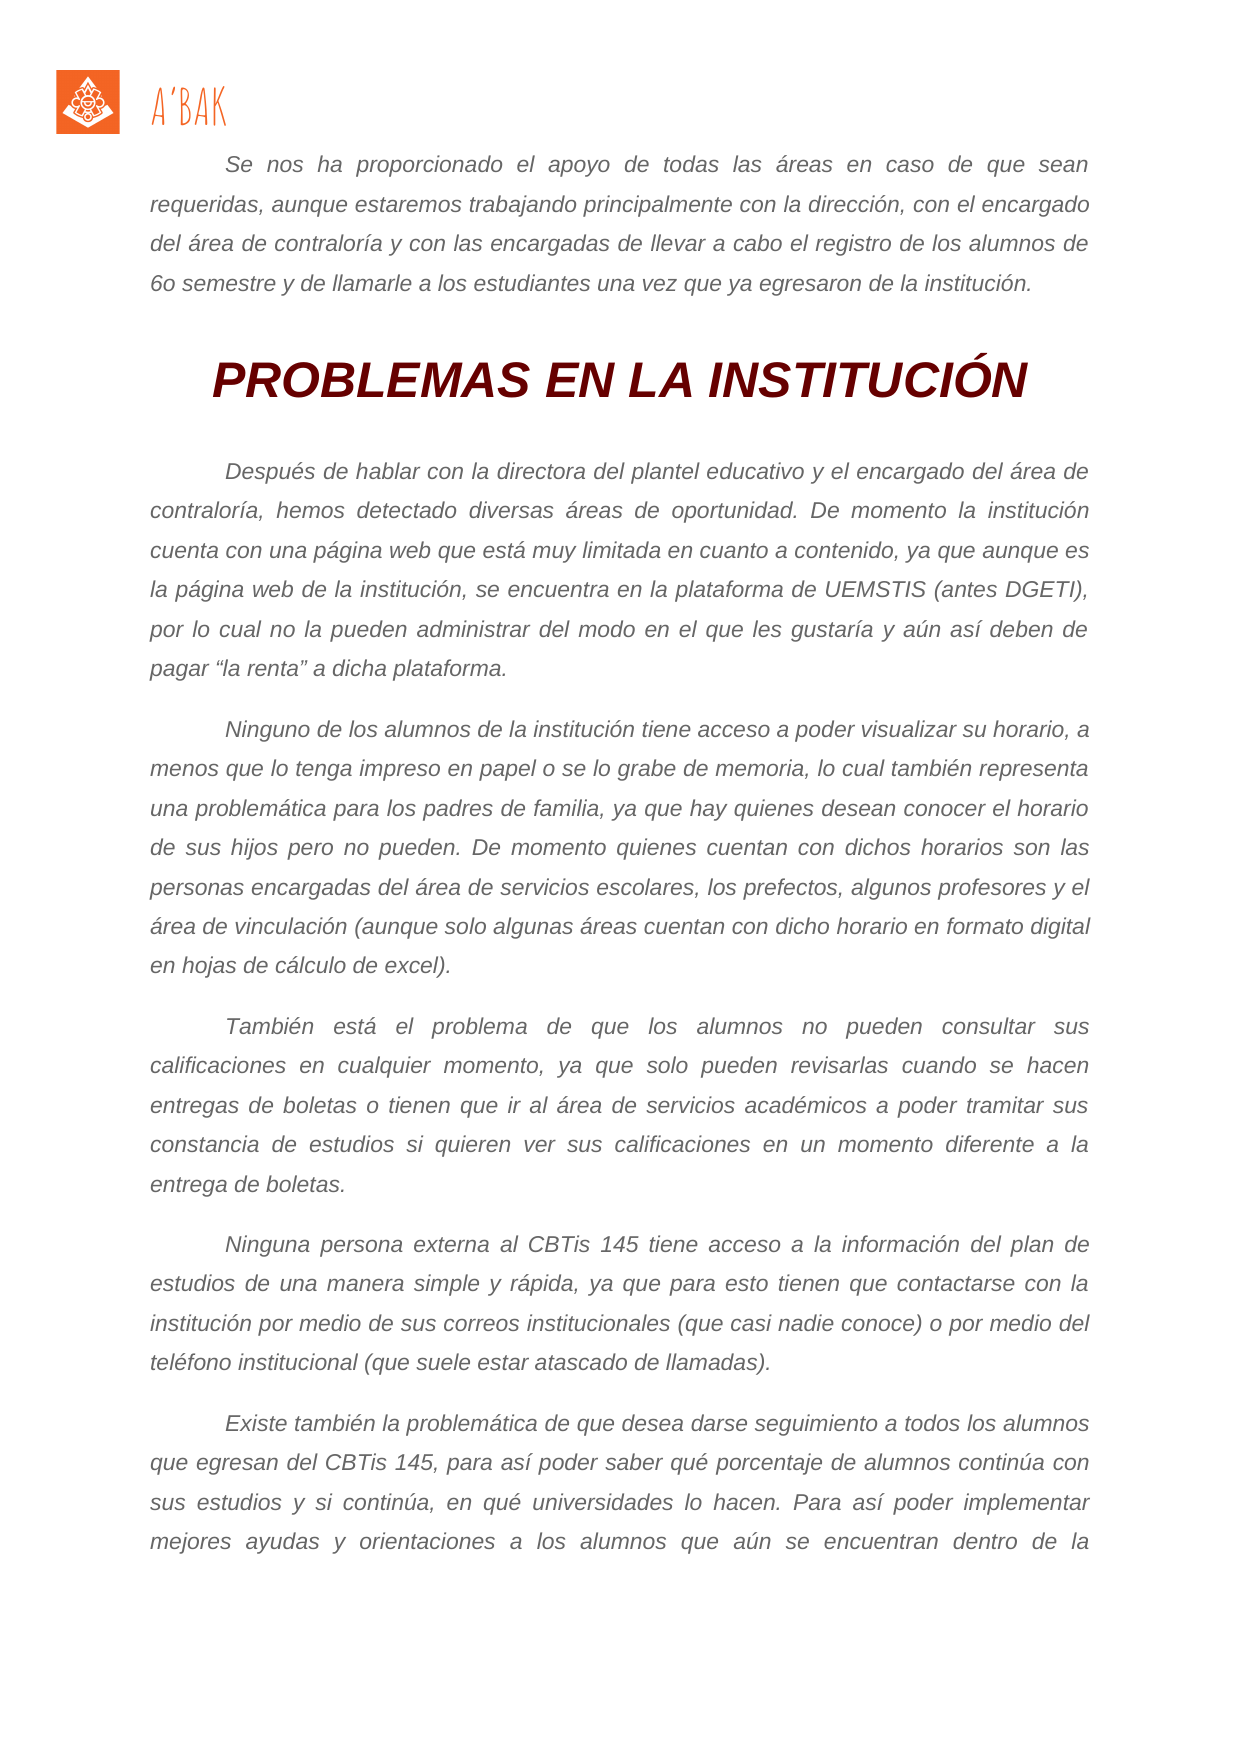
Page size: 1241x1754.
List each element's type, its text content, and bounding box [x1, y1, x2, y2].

text Se nos ha proporcionado el apoyo de todas las áreas en caso de que sean requeridas, aunque estaremos trabajando principalmente con la dirección, con el encargado del área de contraloría y con las encargadas de llevar a cabo el registro de los alumnos de 6o semestre y de llamarle a los estudiantes una vez que ya egresaron de la institución. [150, 151, 1090, 296]
picture [56, 70, 120, 134]
subtitle PROBLEMAS EN LA INSTITUCIÓN [150, 351, 1090, 408]
text Después de hablar con la directora del plantel educativo y el encargado del área de contraloría, hemos detectado diversas áreas de oportunidad. De momento la institución cuenta con una página web que está muy limitada en cuanto a contenido, ya que aunque es la página web de la institución, se encuentra en la plataforma de UEMSTIS (antes DGETI), por lo cual no la pueden administrar del modo en el que les gustaría y aún así deben de pagar “la renta” a dicha plataforma. [150, 458, 1090, 682]
text También está el problema de que los alumnos no pueden consultar sus calificaciones en cualquier momento, ya que solo pueden revisarlas cuando se hacen entregas de boletas o tienen que ir al área de servicios académicos a poder tramitar sus constancia de estudios si quieren ver sus calificaciones en un momento diferente a la entrega de boletas. [150, 1013, 1090, 1197]
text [150, 1410, 1090, 1554]
text Ninguna persona externa al CBTis 145 tiene acceso a la información del plan de estudios de una manera simple y rápida, ya que para esto tienen que contactarse con la institución por medio de sus correos institucionales (que casi nadie conoce) o por medio del teléfono institucional (que suele estar atascado de llamadas). [150, 1231, 1090, 1376]
text Ninguno de los alumnos de la institución tiene acceso a poder visualizar su horario, a menos que lo tenga impreso en papel o se lo grabe de memoria, lo cual también representa una problemática para los padres de familia, ya que hay quienes desean conocer el horario de sus hijos pero no pueden. De momento quienes cuentan con dichos horarios son las personas encargadas del área de servicios escolares, los prefectos, algunos profesores y el área de vinculación (aunque solo algunas áreas cuentan con dicho horario en formato digital en hojas de cálculo de excel). [150, 716, 1090, 979]
